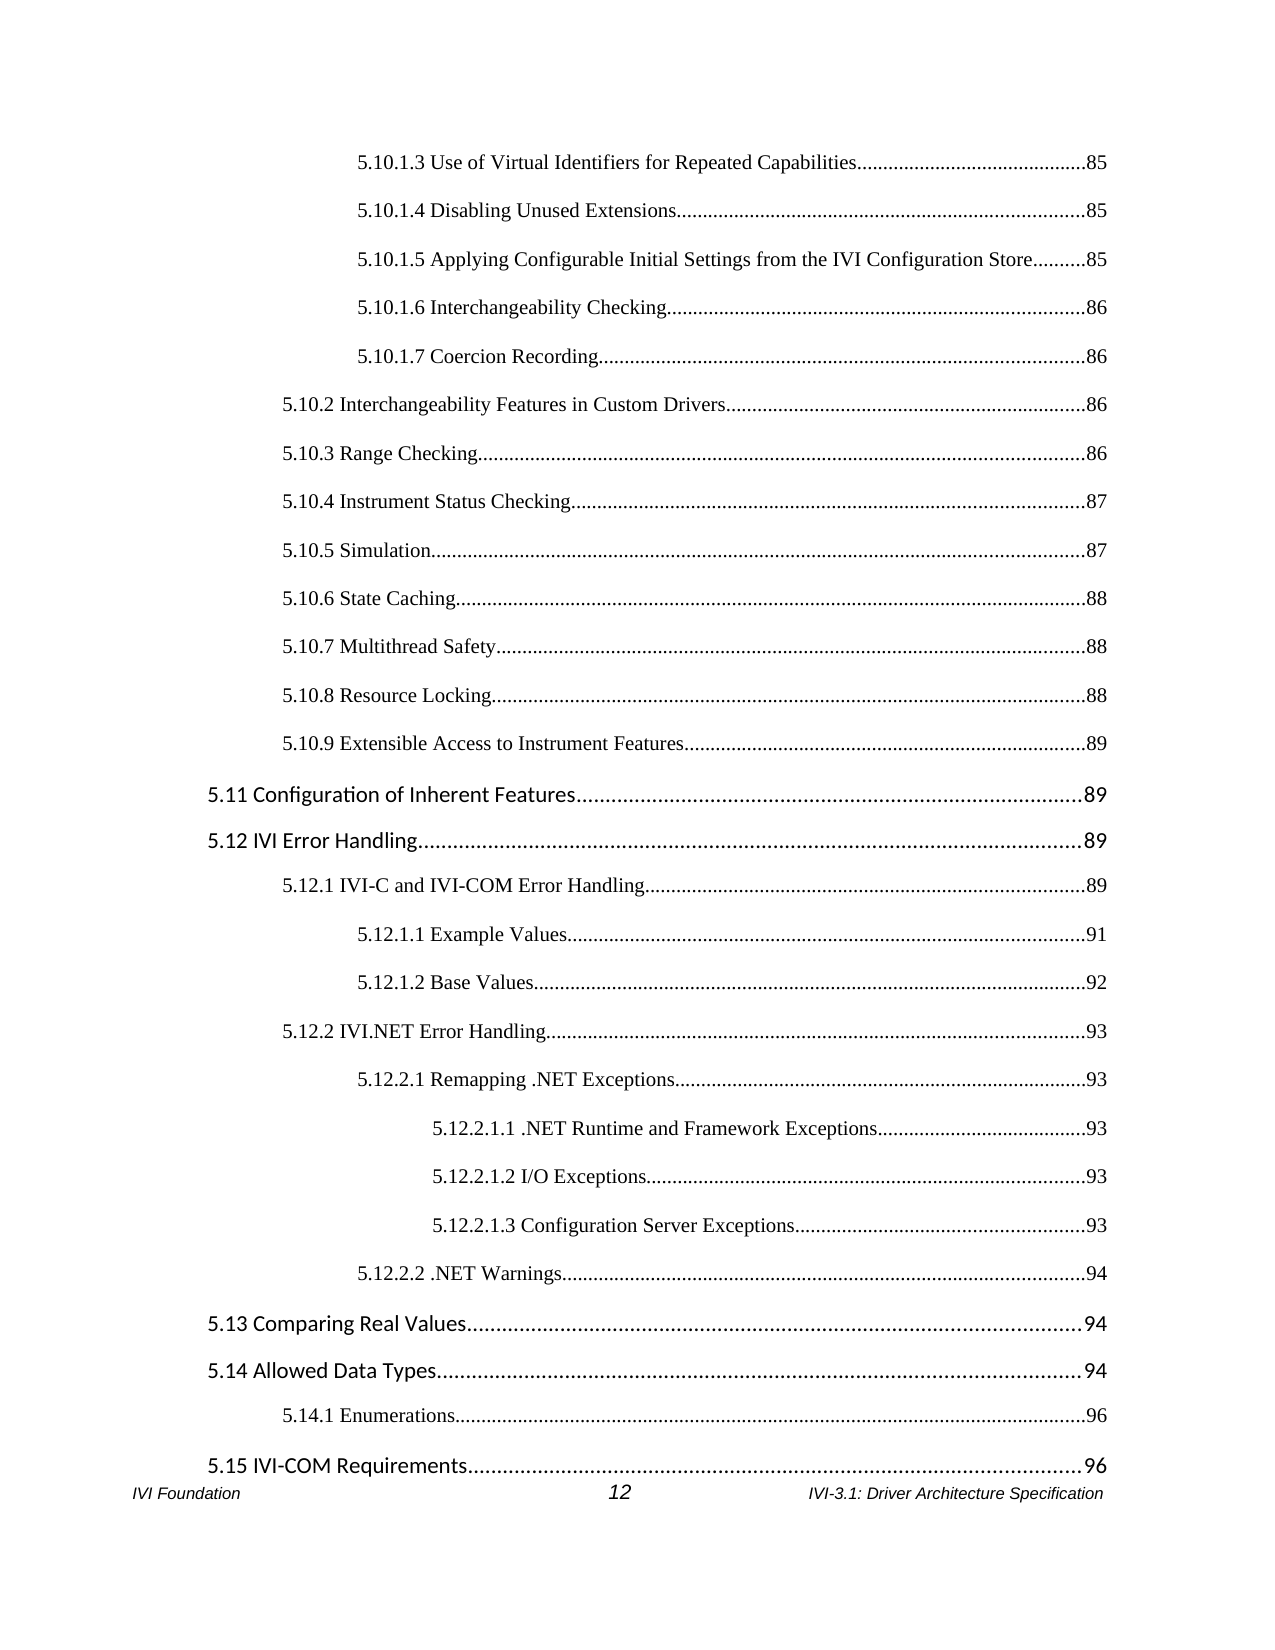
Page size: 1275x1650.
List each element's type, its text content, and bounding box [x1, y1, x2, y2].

text 5.12.2.1.2 I/O Exceptions 93 [432, 1164, 1125, 1188]
text 5.12.2.1 Remapping .NET Exceptions 93 [357, 1067, 1125, 1091]
text 5.12.2 IVI.NET Error Handling 93 [282, 1019, 1125, 1043]
text 5.13 Comparing Real Values 94 [207, 1309, 1125, 1337]
text 5.10.1.4 Disabling Unused Extensions 85 [357, 198, 1125, 222]
text 5.14 Allowed Data Types 94 [207, 1356, 1125, 1384]
text 5.10.1.3 Use of Virtual Identifiers for Repeated Capabilities 85 [357, 150, 1125, 174]
text 5.10.1.6 Interchangeability Checking 86 [357, 295, 1125, 319]
text 5.12 IVI Error Handling 89 [207, 827, 1125, 854]
text 5.14.1 Enumerations 96 [282, 1403, 1125, 1427]
text 5.12.2.1.1 .NET Runtime and Framework Exceptions 93 [432, 1116, 1125, 1140]
text 5.10.1.7 Coercion Recording 86 [357, 344, 1125, 368]
text 5.10.5 Simulation 87 [282, 537, 1125, 562]
text 5.10.6 State Caching 88 [282, 586, 1125, 610]
text 5.10.3 Range Checking 86 [282, 441, 1125, 465]
text 5.10.9 Extensible Access to Instrument Features 89 [282, 731, 1125, 755]
text 5.15 IVI-COM Requirements 96 [207, 1452, 1125, 1479]
text 5.12.2.1.3 Configuration Server Exceptions 93 [432, 1212, 1125, 1237]
text 5.11 Configuration of Inherent Features 89 [207, 780, 1125, 808]
text 5.12.1 IVI-C and IVI-COM Error Handling 89 [282, 873, 1125, 897]
text 5.10.1.5 Applying Configurable Initial Settings from the IVI Configuration Store 85 [357, 247, 1125, 271]
text 5.12.1.2 Base Values 92 [357, 970, 1125, 994]
text 5.10.4 Instrument Status Checking 87 [282, 489, 1125, 513]
text 5.10.8 Resource Locking 88 [282, 683, 1125, 707]
text 5.10.2 Interchangeability Features in Custom Drivers 86 [282, 392, 1125, 416]
text 5.12.1.1 Example Values 91 [357, 922, 1125, 946]
text 5.10.7 Multithread Safety 88 [282, 634, 1125, 658]
text 5.12.2.2 .NET Warnings 94 [357, 1261, 1125, 1285]
